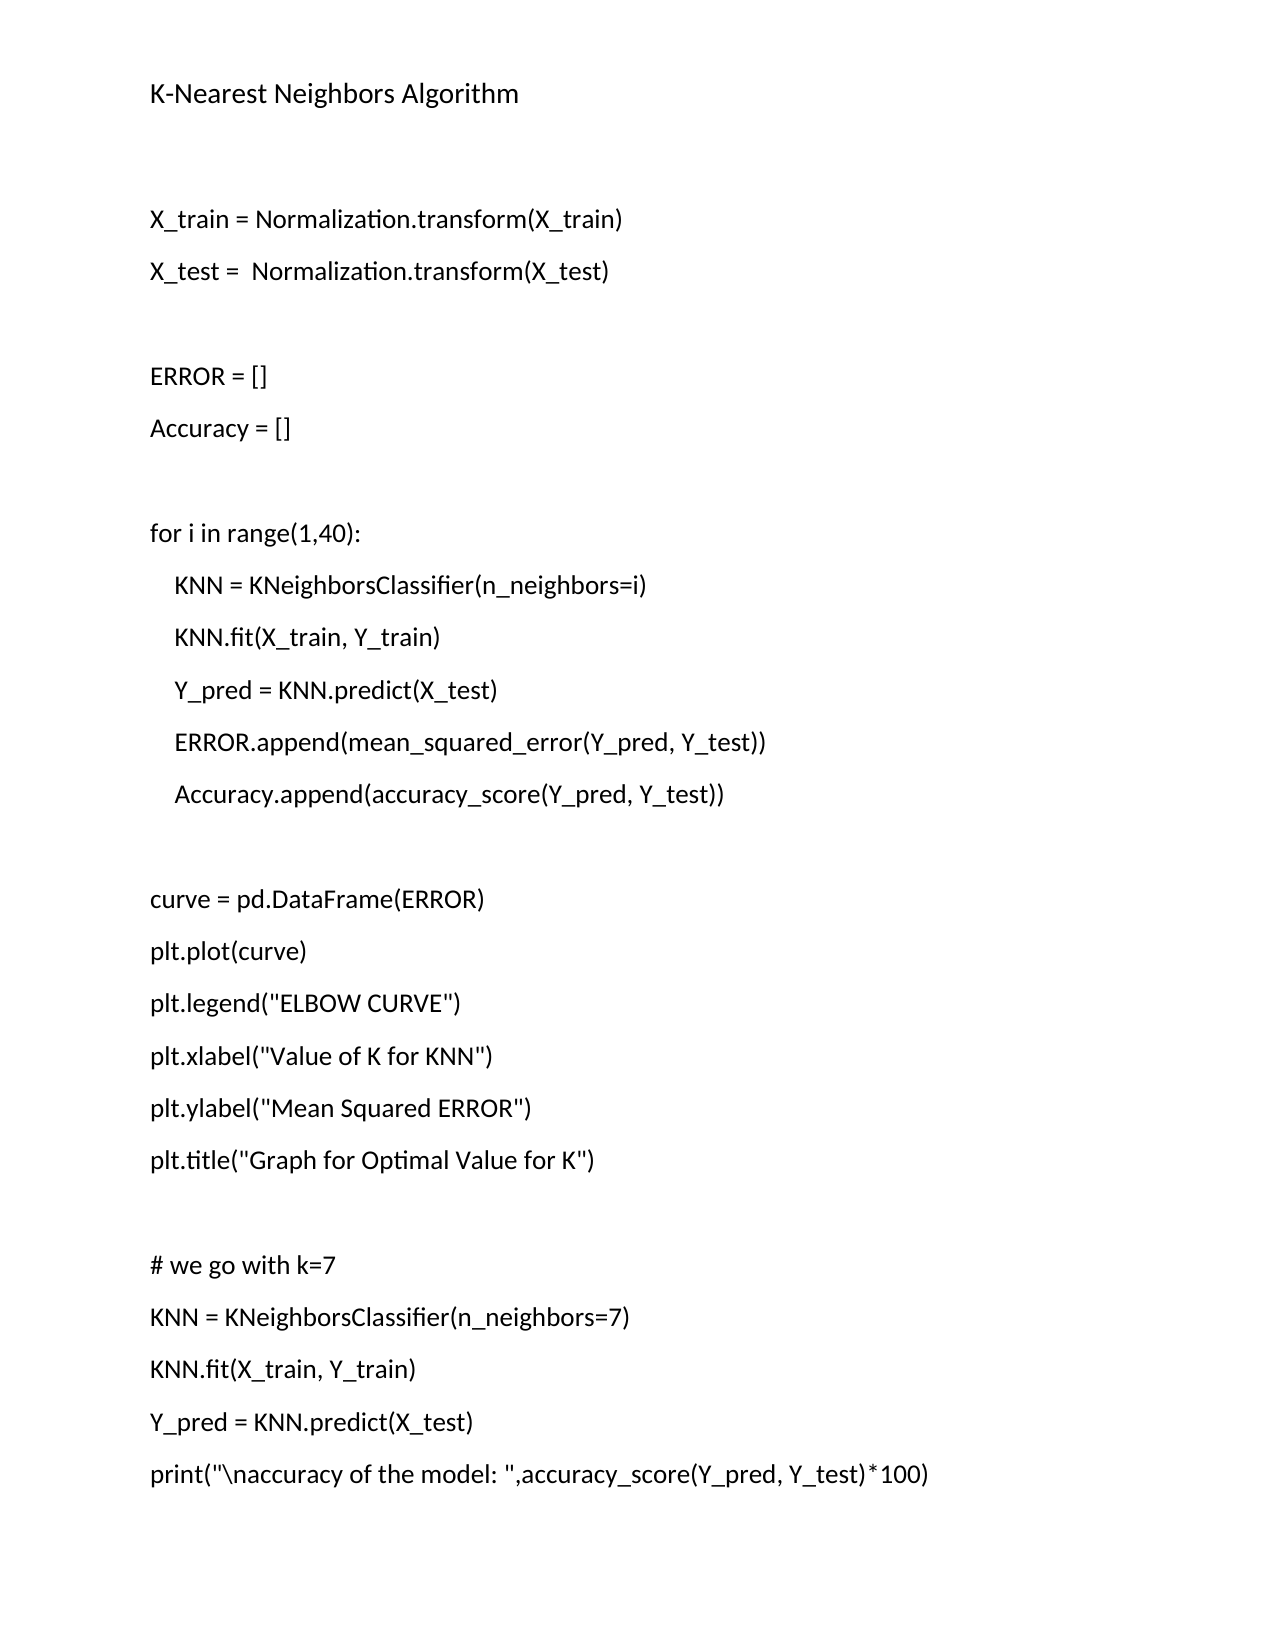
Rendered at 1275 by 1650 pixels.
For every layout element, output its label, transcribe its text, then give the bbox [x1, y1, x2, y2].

text plt.ylabel("Mean Squared ERROR") [150, 1091, 1125, 1124]
text plt.title("Graph for Optimal Value for K") [150, 1143, 1125, 1177]
text plt.plot(curve) [150, 934, 1125, 967]
text plt.xlabel("Value of K for KNN") [150, 1039, 1125, 1072]
text ERROR.append(mean_squared_error(Y_pred, Y_test)) [150, 725, 1125, 758]
text Y_pred = KNN.predict(X_test) [150, 673, 1125, 706]
text X_test = Normalization.transform(X_test) [150, 254, 1125, 288]
text ERROR = [] [150, 359, 1125, 392]
text Accuracy = [] [150, 411, 1125, 444]
text KNN = KNeighborsClassifier(n_neighbors=7) [150, 1300, 1125, 1333]
text # we go with k=7 [150, 1248, 1125, 1281]
text curve = pd.DataFrame(ERROR) [150, 882, 1125, 915]
text X_train = Normalization.transform(X_train) [150, 202, 1125, 235]
text print("\naccuracy of the model: ",accuracy_score(Y_pred, Y_test)*100) [150, 1457, 1125, 1490]
text KNN = KNeighborsClassifier(n_neighbors=i) [150, 568, 1125, 601]
text Accuracy.append(accuracy_score(Y_pred, Y_test)) [150, 777, 1125, 811]
text for i in range(1,40): [150, 516, 1125, 549]
text Y_pred = KNN.predict(X_test) [150, 1405, 1125, 1438]
text KNN.fit(X_train, Y_train) [150, 621, 1125, 654]
text KNN.fit(X_train, Y_train) [150, 1353, 1125, 1386]
text plt.legend("ELBOW CURVE") [150, 987, 1125, 1020]
